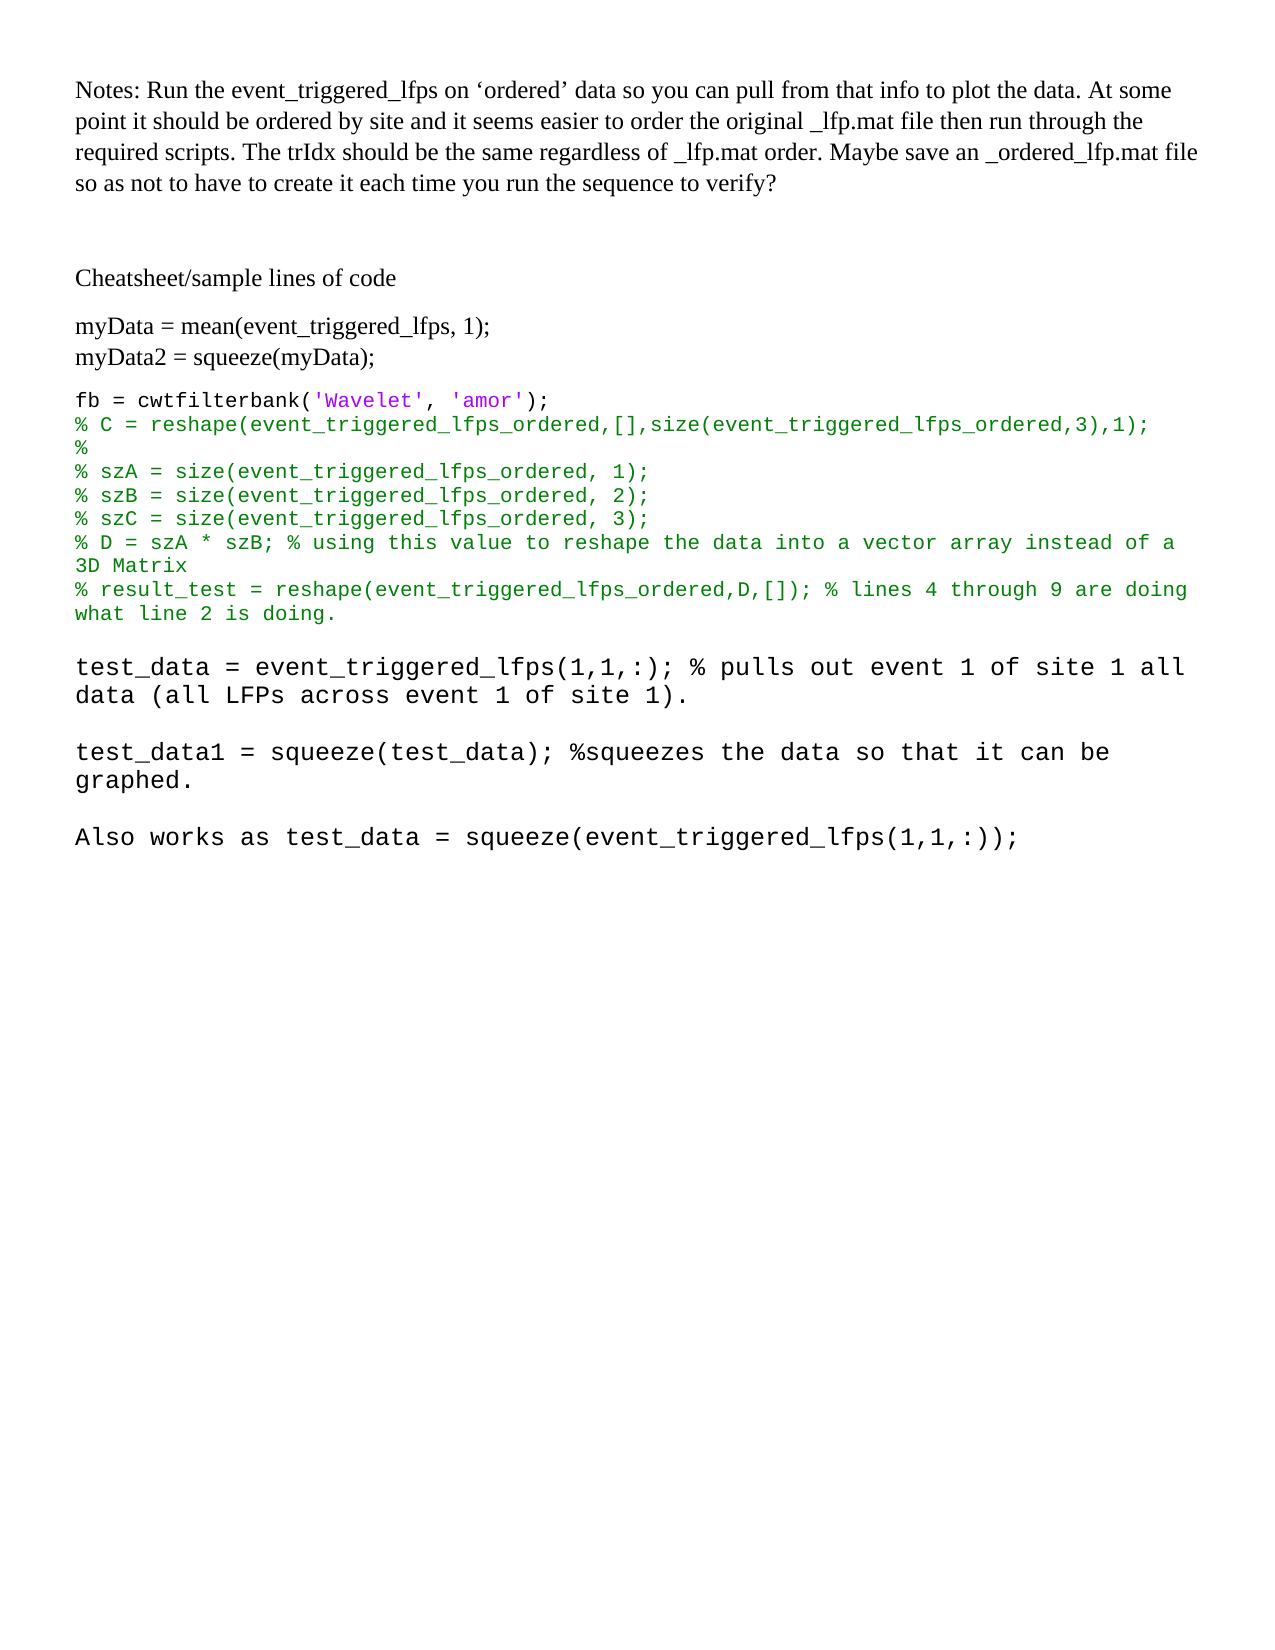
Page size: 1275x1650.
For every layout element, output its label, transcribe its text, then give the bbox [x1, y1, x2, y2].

text Cheatsheet/sample lines of code [75, 263, 1200, 292]
text % result_test = reshape(event_triggered_lfps_ordered,D,[]); % lines 4 through 9 are doing what line 2 is doing. [75, 579, 1200, 626]
text test_data1 = squeeze(test_data); %squeezes the data so that it can be graphed. [75, 740, 1200, 796]
text % [75, 437, 1200, 461]
text % C = reshape(event_triggered_lfps_ordered,[],size(event_triggered_lfps_ordered,3),1); [75, 414, 1200, 437]
text % D = szA * szB; % using this value to reshape the data into a vector array instead of a 3D Matrix [75, 532, 1200, 579]
text Also works as test_data = squeeze(event_triggered_lfps(1,1,:)); [75, 825, 1200, 853]
text test_data = event_triggered_lfps(1,1,:); % pulls out event 1 of site 1 all data (all LFPs across event 1 of site 1). [75, 655, 1200, 711]
text fb = cwtfilterbank('Wavelet', 'amor'); [75, 390, 1200, 414]
text myData = mean(event_triggered_lfps, 1); myData2 = squeeze(myData); [75, 311, 1200, 371]
text % szC = size(event_triggered_lfps_ordered, 3); [75, 508, 1200, 532]
text % szB = size(event_triggered_lfps_ordered, 2); [75, 484, 1200, 508]
text % szA = size(event_triggered_lfps_ordered, 1); [75, 461, 1200, 484]
